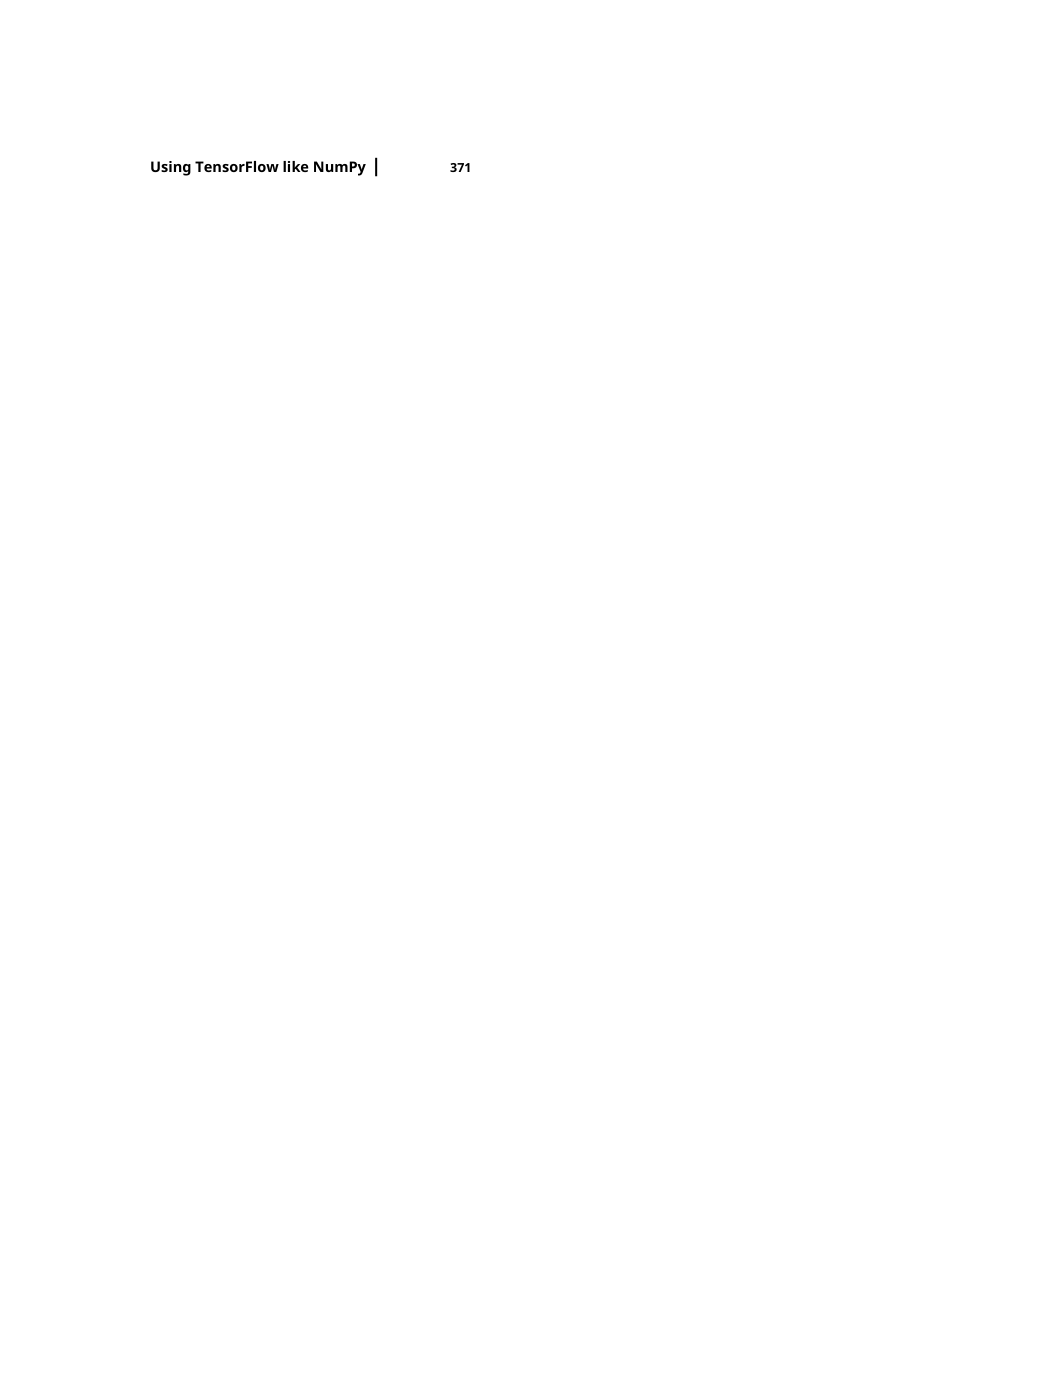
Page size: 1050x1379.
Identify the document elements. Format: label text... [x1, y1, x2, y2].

text Using TensorFlow like NumPy | 371 [150, 152, 900, 178]
